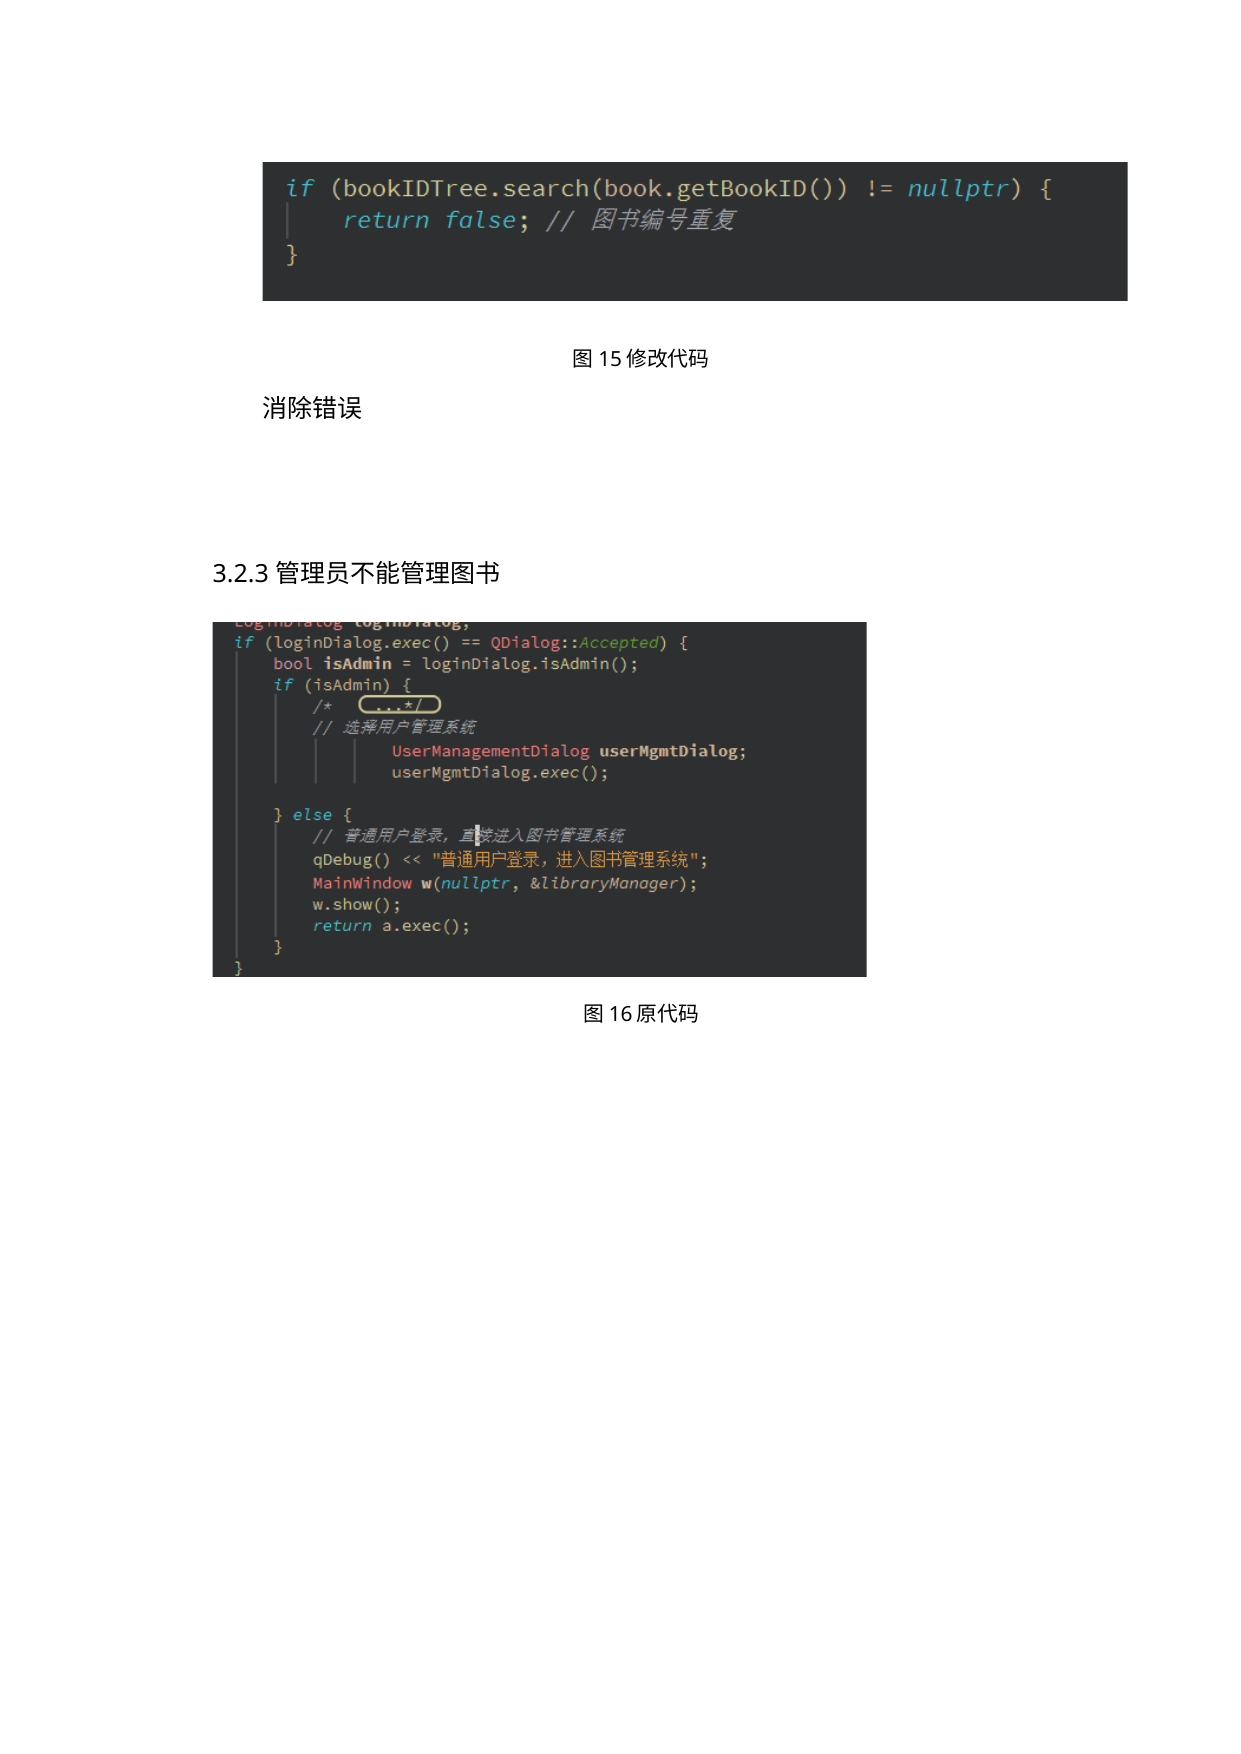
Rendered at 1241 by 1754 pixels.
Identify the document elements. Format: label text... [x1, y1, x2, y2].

picture [262, 162, 1128, 301]
picture [212, 622, 867, 977]
text 3.2.3 管理员不能管理图书 [212, 539, 1028, 604]
text 消除错误 [212, 374, 1028, 439]
